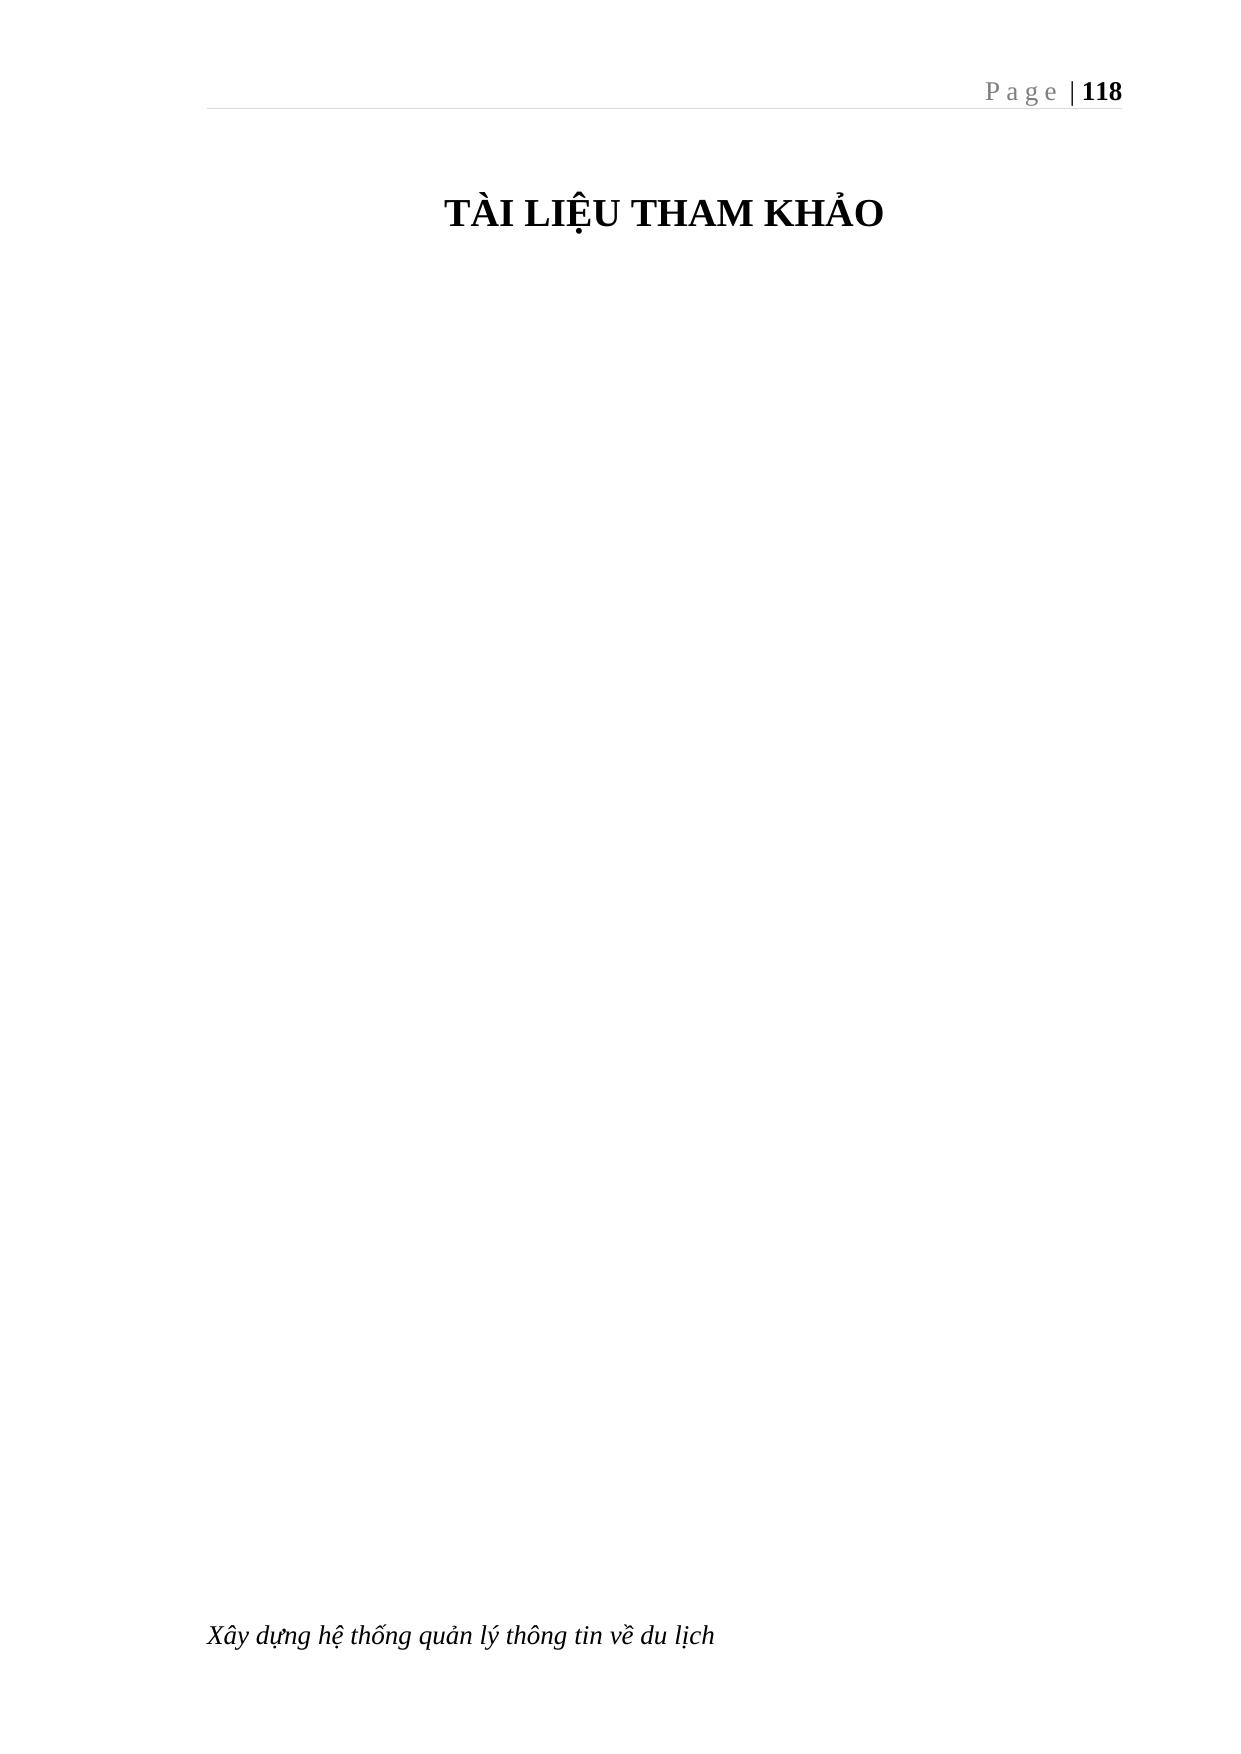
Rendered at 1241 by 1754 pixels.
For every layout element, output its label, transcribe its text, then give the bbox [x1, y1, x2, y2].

list TÀI LIỆU THAM KHẢO [207, 190, 1122, 235]
